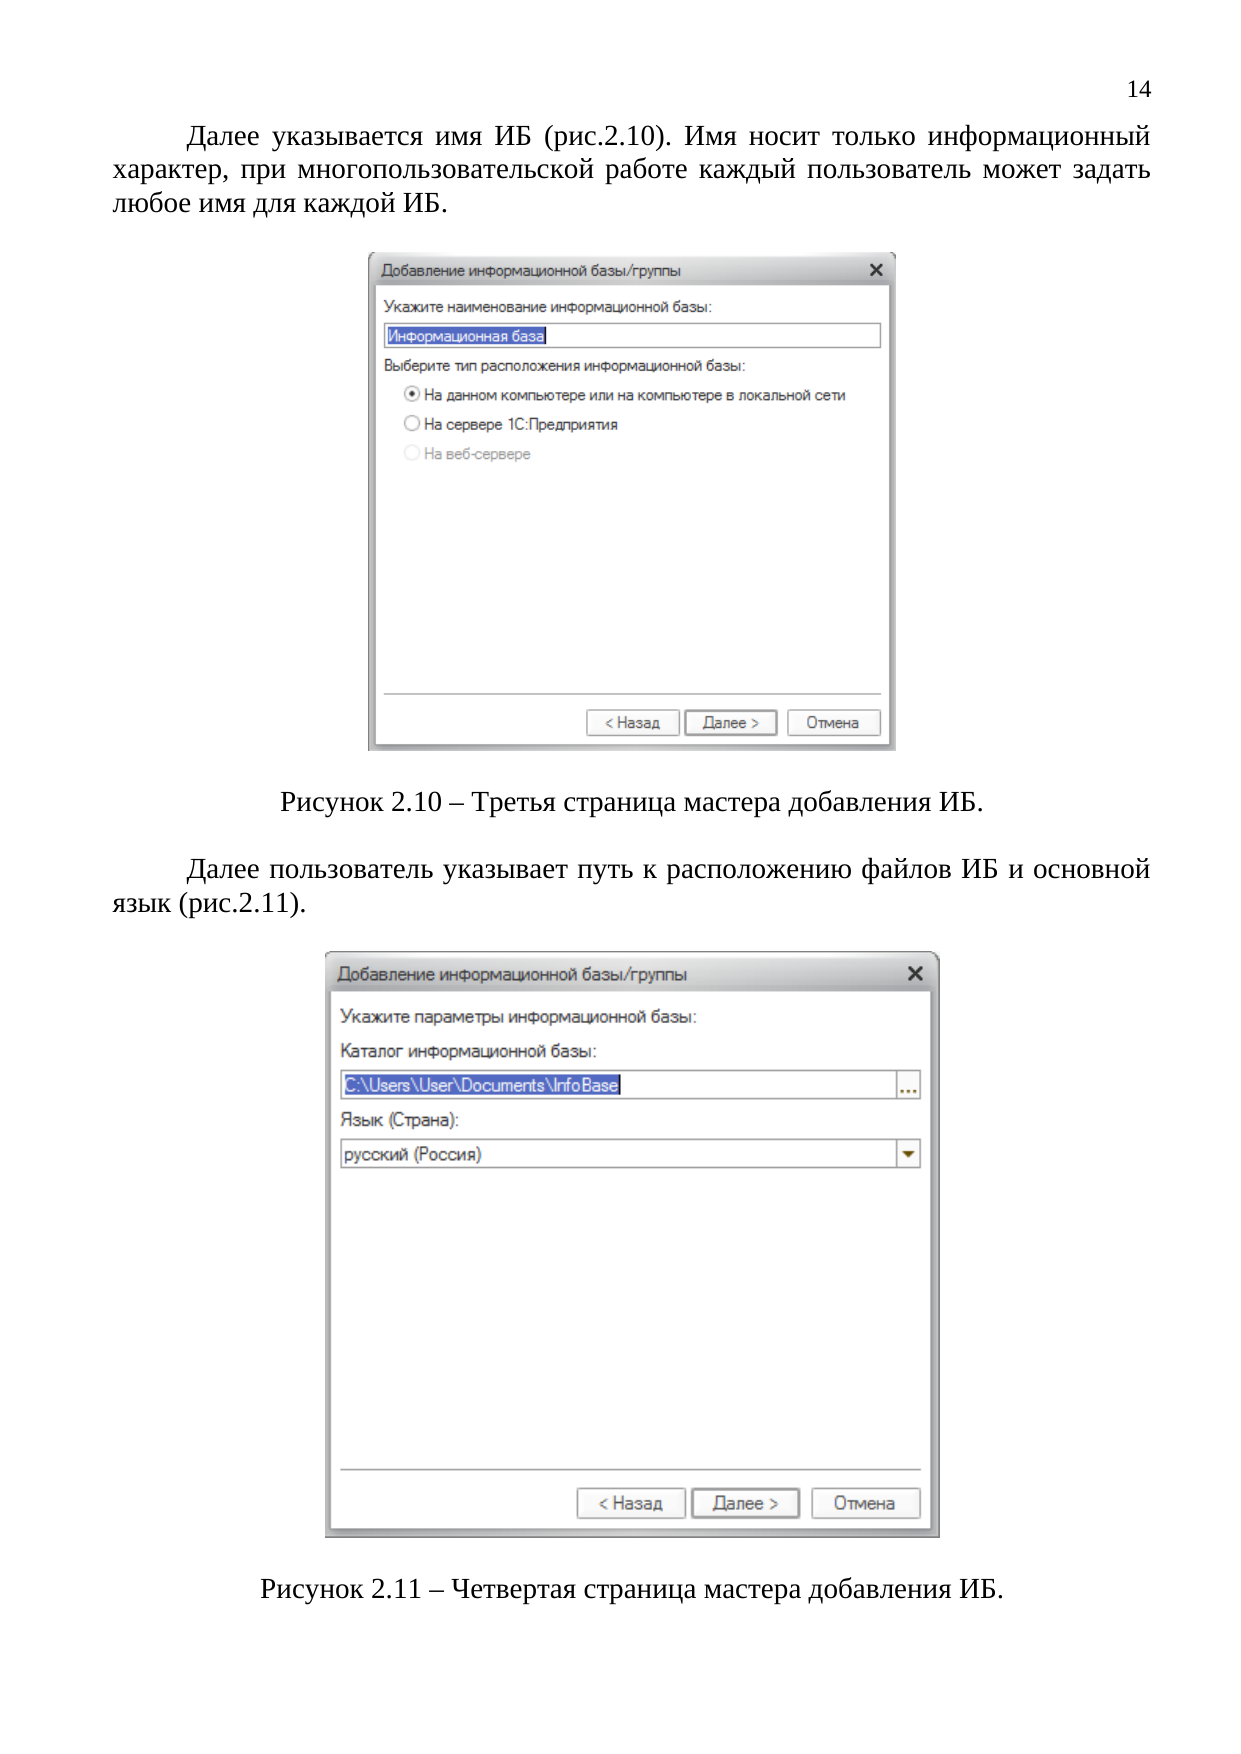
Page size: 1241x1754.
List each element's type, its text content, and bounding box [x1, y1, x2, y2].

text Далее указывается имя ИБ (рис.2.10). Имя носит только информационный характер, при многопользовательской работе каждый пользователь может задать любое имя для каждой ИБ. [112, 118, 1152, 219]
picture [368, 252, 896, 751]
text Рисунок 2.11 – Четвертая страница мастера добавления ИБ. [112, 1572, 1152, 1605]
text Рисунок 2.10 – Третья страница мастера добавления ИБ. [112, 784, 1152, 818]
text Далее пользователь указывает путь к расположению файлов ИБ и основной язык (рис.2.11). [112, 851, 1152, 918]
picture [325, 951, 940, 1538]
